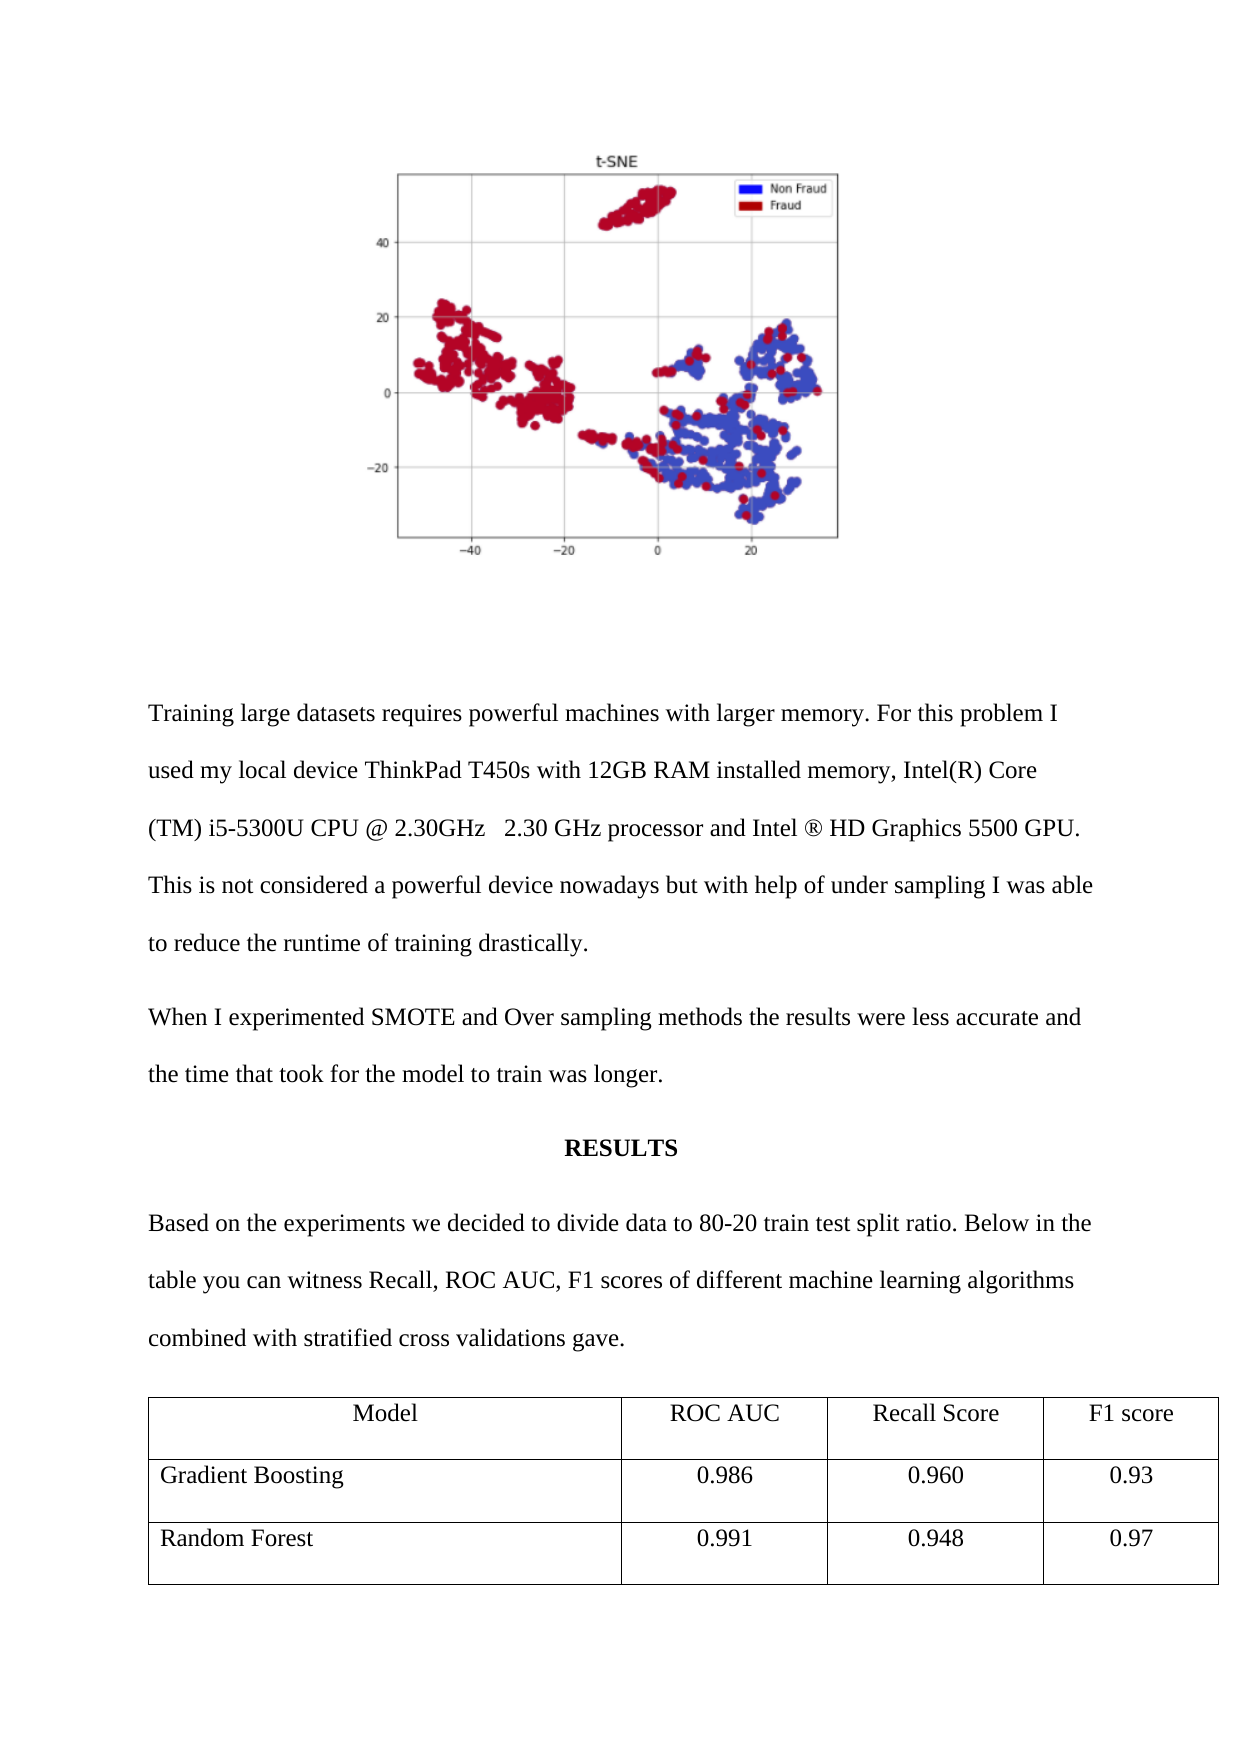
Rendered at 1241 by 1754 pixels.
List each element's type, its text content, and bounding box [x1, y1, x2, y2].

table_cell 0.97 [1044, 1523, 1218, 1584]
text Based on the experiments we decided to divide data to 80-20 train test split ratio. Below in the table you can witness Recall, ROC AUC, F1 scores of different machine learning algorithms combined with stratified cross validations gave. [148, 1208, 1094, 1351]
table_header Model [149, 1398, 621, 1459]
text RESULTS [148, 1133, 1094, 1162]
table_cell 0.960 [828, 1460, 1043, 1522]
table_cell Gradient Boosting [149, 1460, 621, 1522]
table_header Recall Score [828, 1398, 1043, 1459]
table_cell 0.93 [1044, 1460, 1218, 1522]
table_cell Random Forest [149, 1523, 621, 1584]
table_cell 0.986 [622, 1460, 827, 1522]
table_header F1 score [1044, 1398, 1218, 1459]
table_header ROC AUC [622, 1398, 827, 1459]
table_cell 0.991 [622, 1523, 827, 1584]
text When I experimented SMOTE and Over sampling methods the results were less accurate and the time that took for the model to train was longer. [148, 1002, 1094, 1088]
table_cell 0.948 [828, 1523, 1043, 1584]
text Training large datasets requires powerful machines with larger memory. For this problem I used my local device ThinkPad T450s with 12GB RAM installed memory, Intel(R) Core (TM) i5-5300U CPU @ 2.30GHz 2.30 GHz processor and Intel ® HD Graphics 5500 GPU. This is not considered a powerful device nowadays but with help of under sampling I was able to reduce the runtime of training drastically. [148, 698, 1094, 956]
picture [361, 117, 881, 575]
